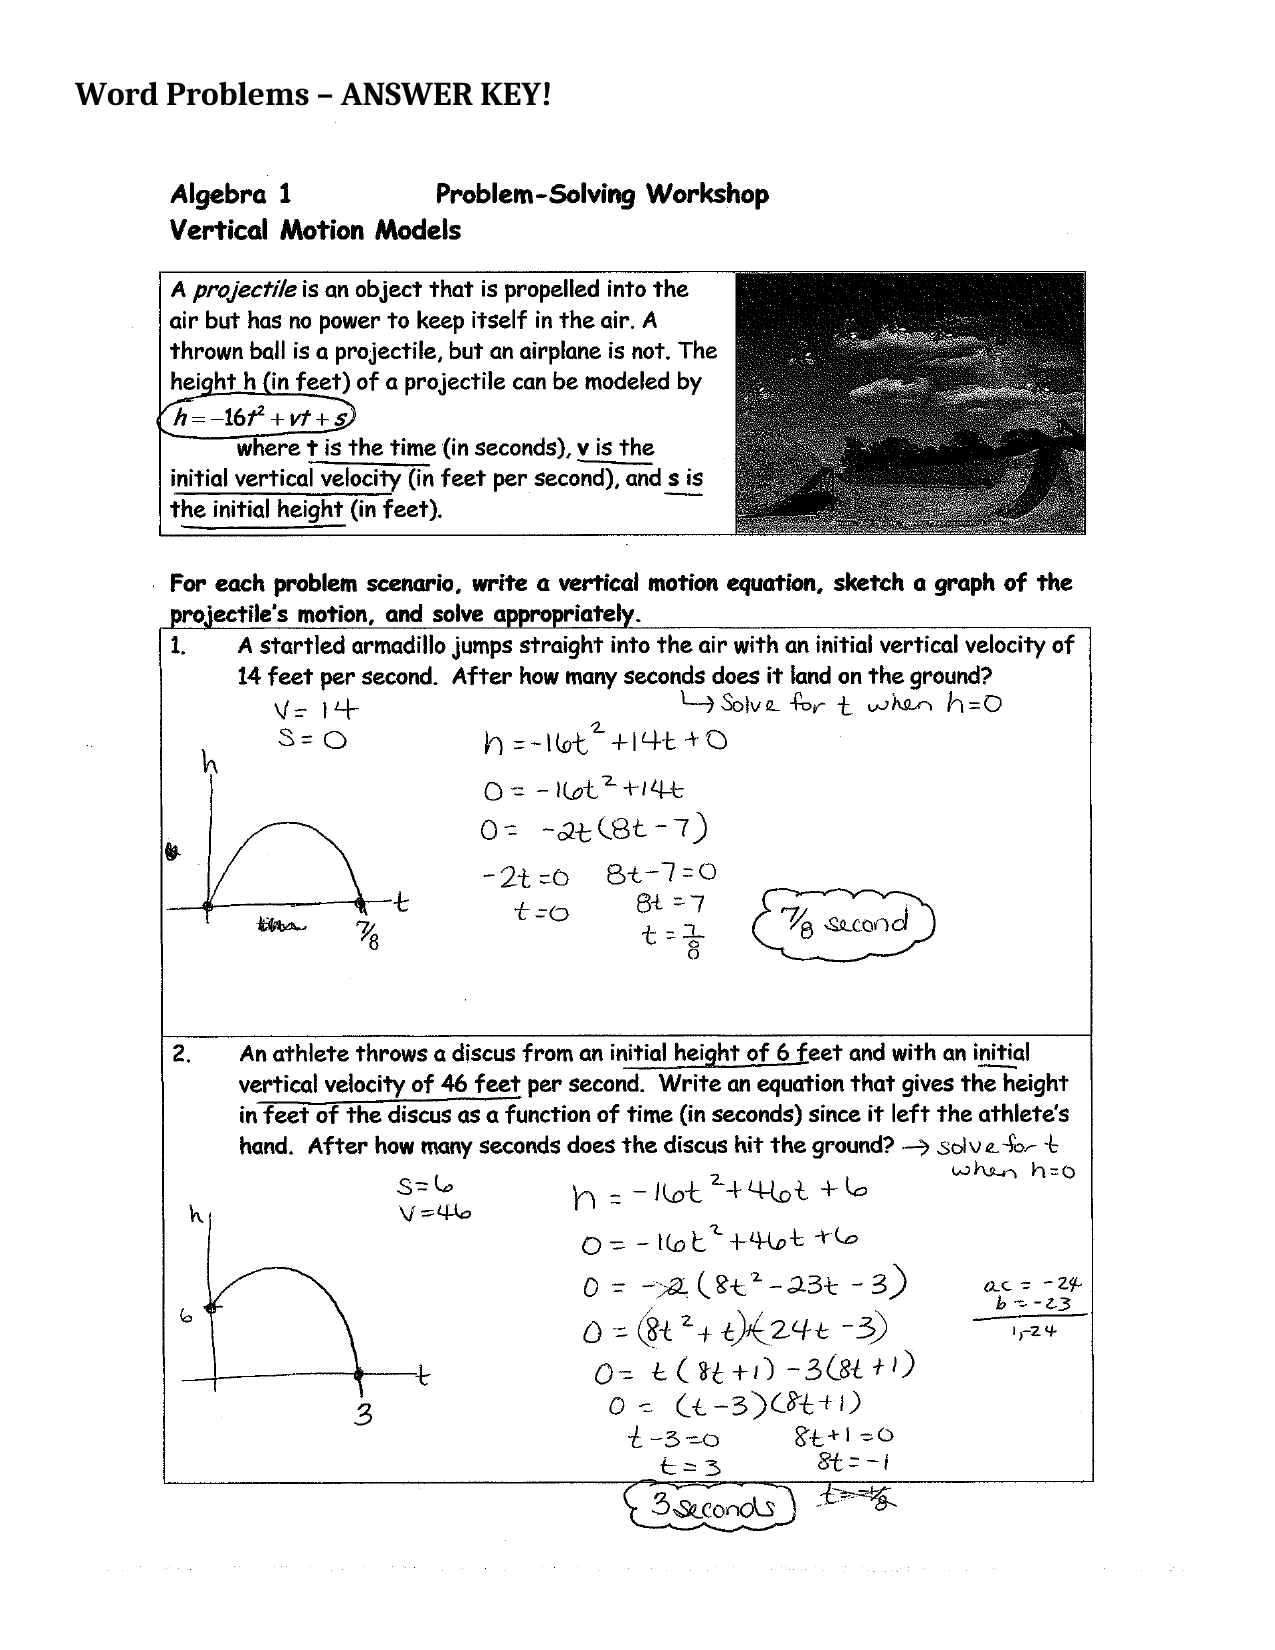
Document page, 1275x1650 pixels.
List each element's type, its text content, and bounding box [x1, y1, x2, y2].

text Word Problems – ANSWER KEY! [75, 75, 1200, 113]
picture [75, 113, 1203, 1572]
